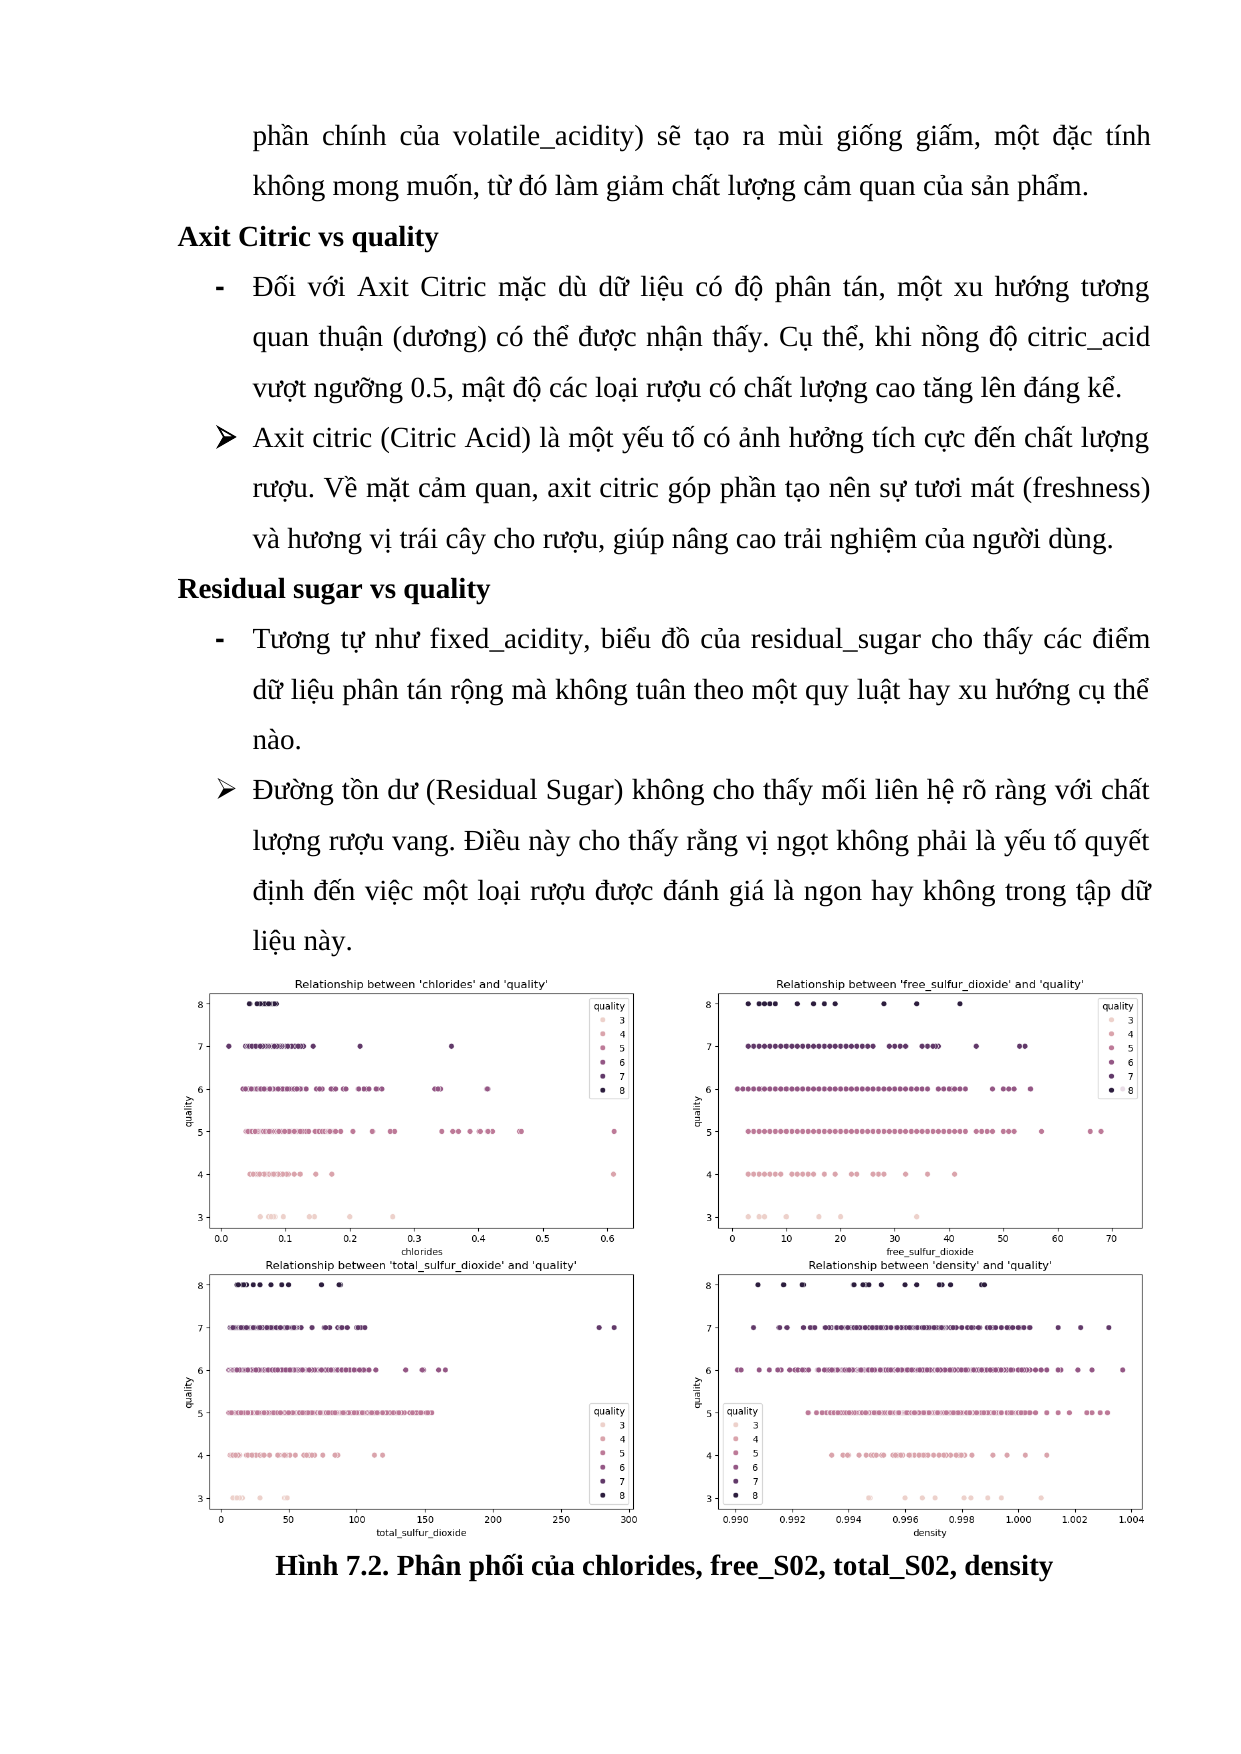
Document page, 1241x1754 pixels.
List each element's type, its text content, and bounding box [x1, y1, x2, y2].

list Axit citric (Citric Acid) là một yếu tố có ảnh hưởng tích cực đến chất lượng rượu. Về mặt cảm quan, axit citric góp phần tạo nên sự tươi mát (freshness) và hương vị trái cây cho rượu, giúp nâng cao trải nghiệm của người dùng. [215, 420, 1152, 554]
list Tương tự như fixed_acidity, biểu đồ của residual_sugar cho thấy các điểm dữ liệu phân tán rộng mà không tuân theo một quy luật hay xu hướng cụ thể nào. [215, 621, 1152, 756]
list Đường tồn dư (Residual Sugar) không cho thấy mối liên hệ rõ ràng với chất lượng rượu vang. Điều này cho thấy rằng vị ngọt không phải là yếu tố quyết định đến việc một loại rượu được đánh giá là ngon hay không trong tập dữ liệu này. [215, 772, 1152, 957]
list Đối với Axit Citric mặc dù dữ liệu có độ phân tán, một xu hướng tương quan thuận (dương) có thể được nhận thấy. Cụ thể, khi nồng độ citric_acid vượt ngưỡng 0.5, mật độ các loại rượu có chất lượng cao tăng lên đáng kể. [215, 269, 1152, 403]
text Residual sugar vs quality [177, 571, 1152, 605]
text Hình 7.2. Phân phối của chlorides, free_S02, total_S02, density [177, 1548, 1152, 1581]
picture [177, 973, 1151, 1544]
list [215, 118, 1152, 202]
text Axit Citric vs quality [177, 219, 1152, 252]
